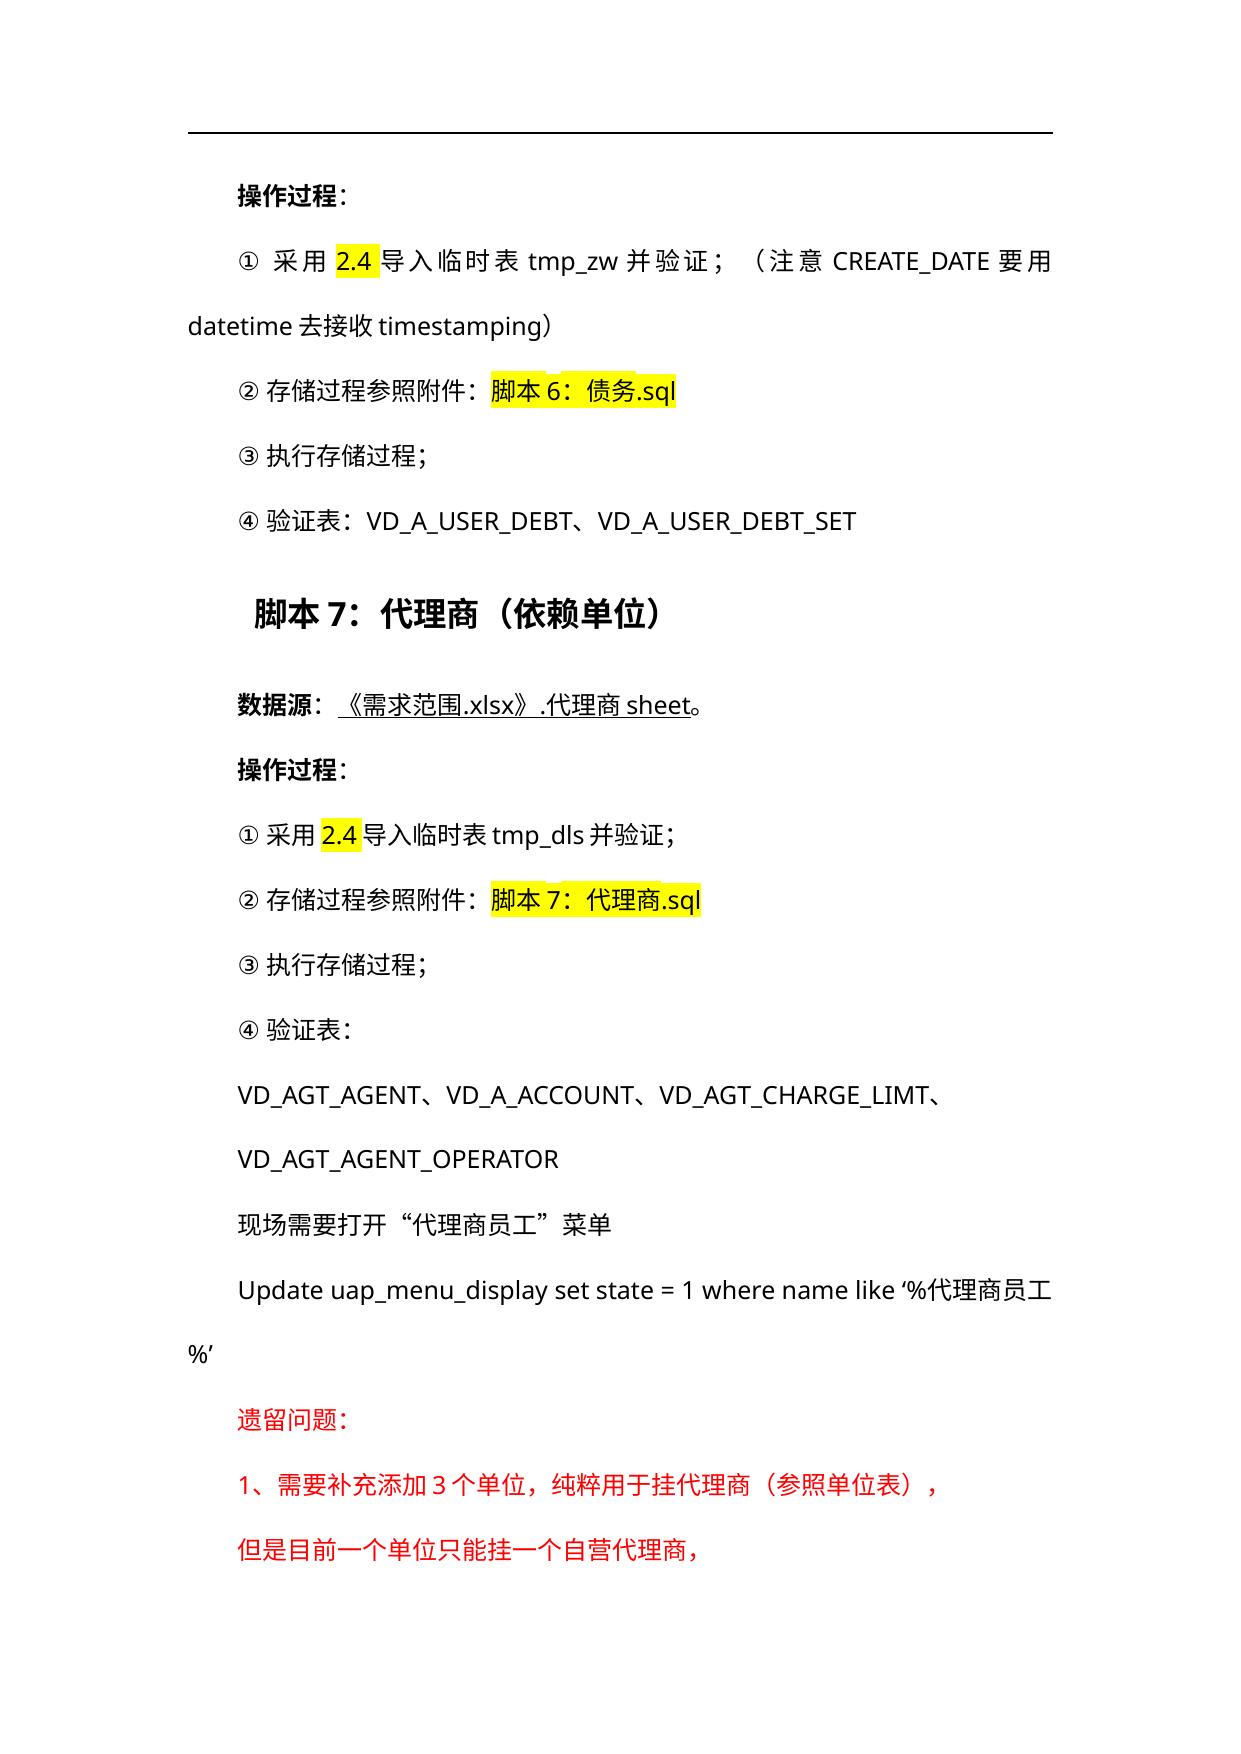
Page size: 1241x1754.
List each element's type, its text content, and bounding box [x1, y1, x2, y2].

text ③ 执行存储过程； [187, 931, 1053, 996]
text 现场需要打开“代理商员工”菜单 [187, 1191, 1053, 1256]
text VD_AGT_AGENT_OPERATOR [187, 1126, 1053, 1191]
text ① 采用2.4导入临时表tmp_zw并验证；（注意CREATE_DATE要用datetime去接收timestamping） [187, 227, 1053, 357]
text ④ 验证表：VD_A_USER_DEBT、VD_A_USER_DEBT_SET [187, 487, 1053, 552]
text 操作过程： [187, 736, 1053, 801]
text ② 存储过程参照附件：脚本6：债务.sql [187, 357, 1053, 422]
subtitle 脚本7：代理商（依赖单位） [187, 579, 1053, 644]
text VD_AGT_AGENT、VD_A_ACCOUNT、VD_AGT_CHARGE_LIMT、 [187, 1061, 1053, 1126]
text ② 存储过程参照附件：脚本7：代理商.sql [187, 866, 1053, 931]
text 数据源：《需求范围.xlsx》.代理商sheet。 [187, 671, 1053, 736]
text ① 采用2.4导入临时表tmp_dls并验证； [187, 801, 1053, 866]
text 遗留问题： [187, 1386, 1053, 1451]
text ④ 验证表： [187, 996, 1053, 1061]
text Update uap_menu_display set state = 1 where name like ‘%代理商员工%’ [187, 1256, 1053, 1386]
text ③ 执行存储过程； [187, 422, 1053, 487]
text 1、需要补充添加3个单位，纯粹用于挂代理商（参照单位表）， [187, 1451, 1053, 1516]
text 操作过程： [187, 162, 1053, 227]
text 但是目前一个单位只能挂一个自营代理商， [187, 1516, 1053, 1581]
